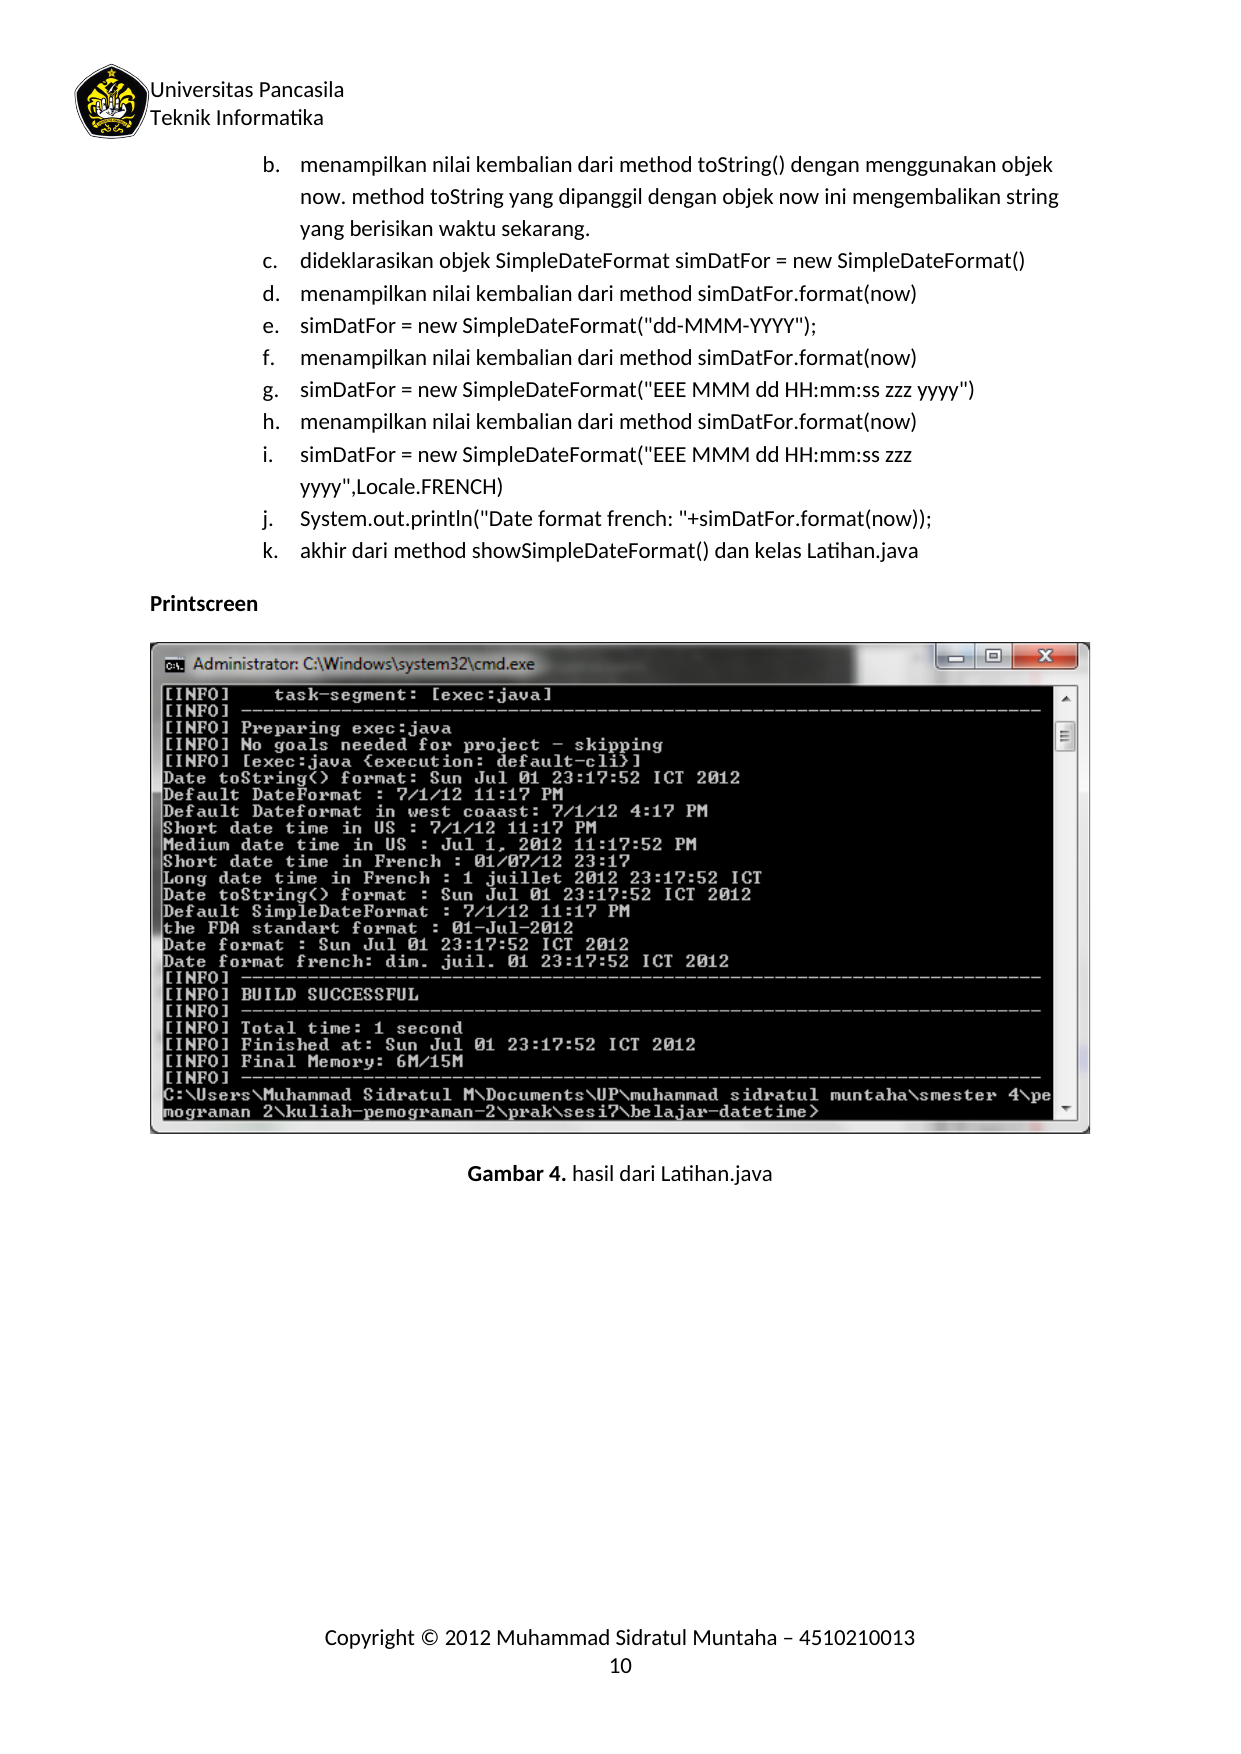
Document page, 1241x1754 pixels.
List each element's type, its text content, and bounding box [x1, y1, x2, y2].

list akhir dari method showSimpleDateFormat() dan kelas Latihan.java [262, 536, 1090, 564]
list menampilkan nilai kembalian dari method simDatFor.format(now) [262, 279, 1090, 307]
list menampilkan nilai kembalian dari method toString() dengan menggunakan objek now. method toString yang dipanggil dengan objek now ini mengembalikan string yang berisikan waktu sekarang. [262, 150, 1090, 242]
list simDatFor = new SimpleDateFormat("dd-MMM-YYYY"); [262, 311, 1090, 339]
picture [68, 61, 155, 144]
list simDatFor = new SimpleDateFormat("EEE MMM dd HH:mm:ss zzz yyyy") [262, 375, 1090, 403]
list menampilkan nilai kembalian dari method simDatFor.format(now) [262, 407, 1090, 436]
text Gambar 4. hasil dari Latihan.java [150, 1159, 1090, 1187]
list menampilkan nilai kembalian dari method simDatFor.format(now) [262, 343, 1090, 371]
list dideklarasikan objek SimpleDateFormat simDatFor = new SimpleDateFormat() [262, 247, 1090, 274]
list simDatFor = new SimpleDateFormat("EEE MMM dd HH:mm:ss zzz yyyy",Locale.FRENCH) [262, 440, 1090, 500]
text Printscreen [150, 589, 1090, 617]
picture [150, 642, 1091, 1134]
list System.out.println("Date format french: "+simDatFor.format(now)); [262, 504, 1090, 532]
